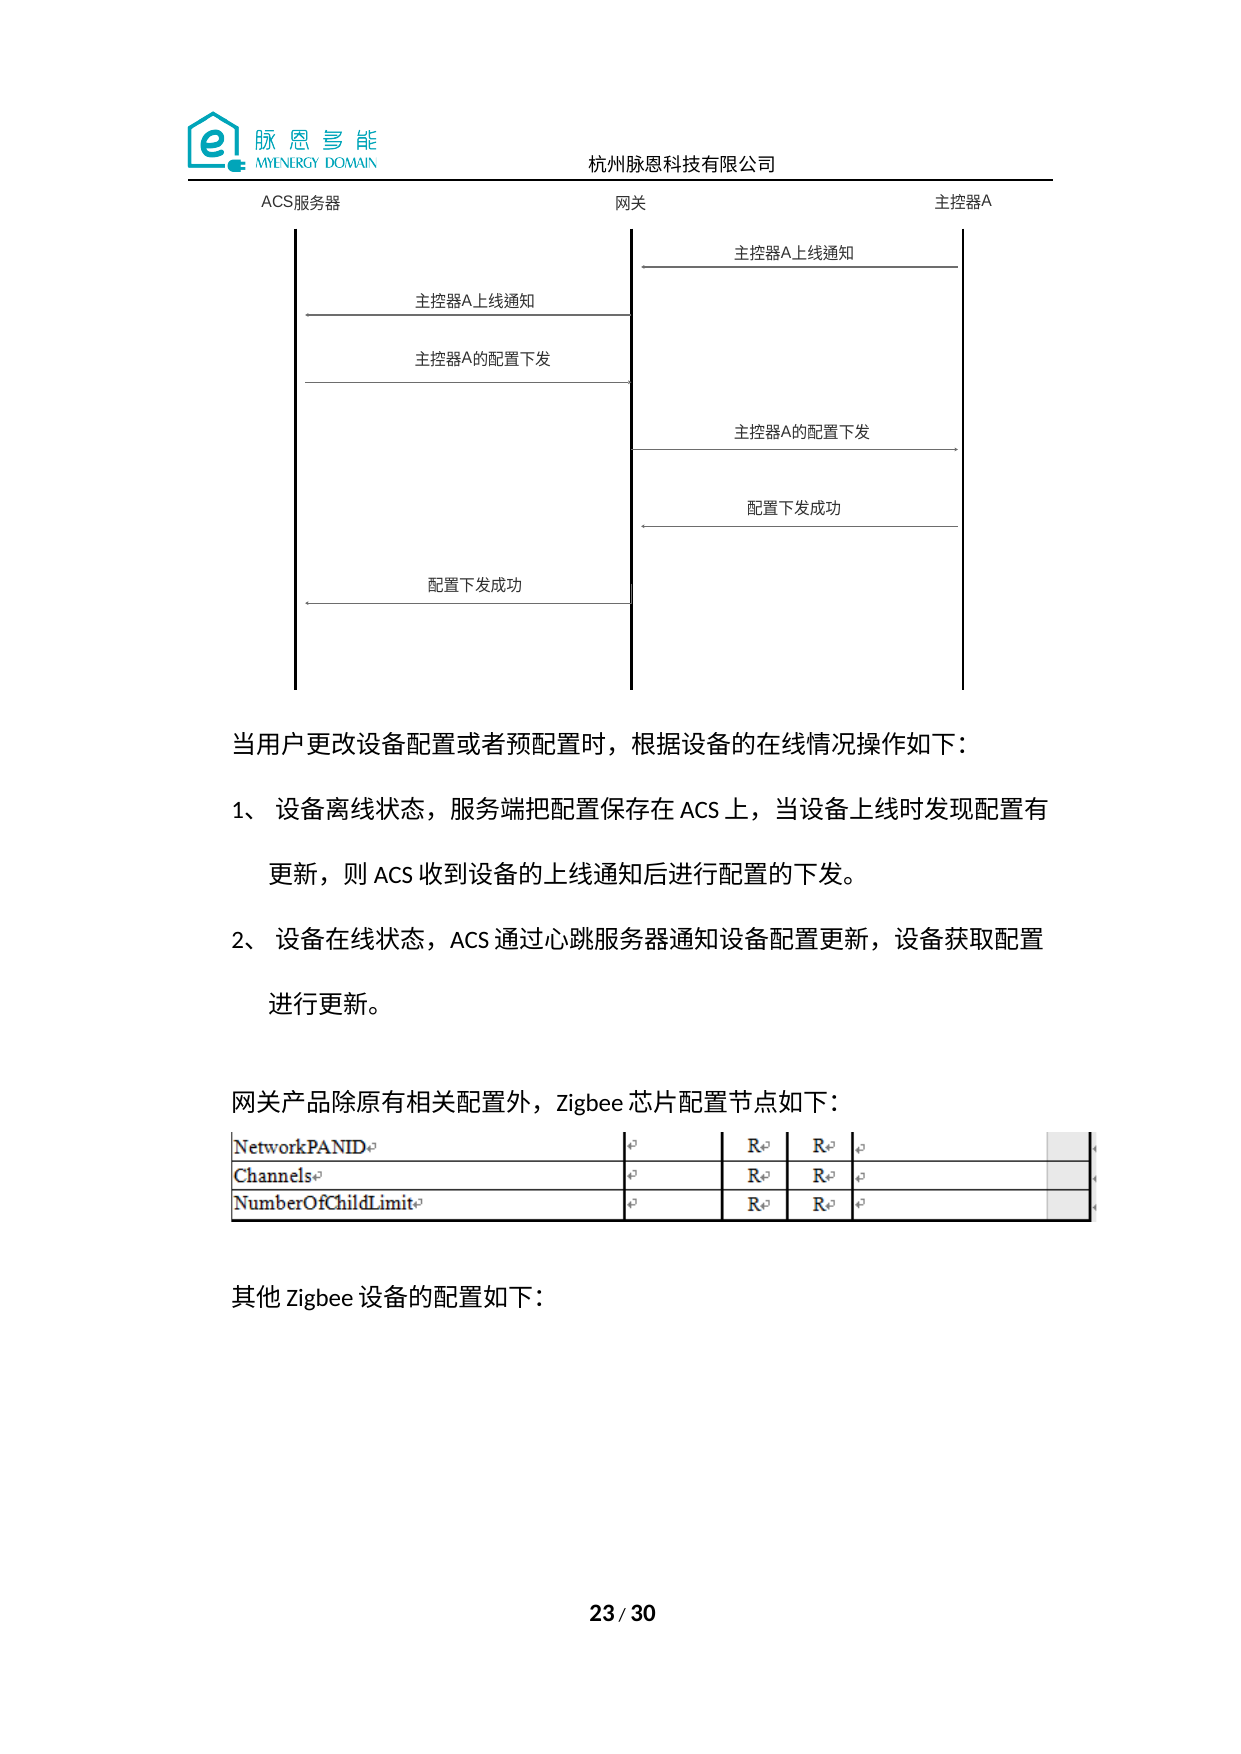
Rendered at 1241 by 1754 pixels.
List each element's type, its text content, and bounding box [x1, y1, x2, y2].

text 网关产品除原有相关配置外，Zigbee芯片配置节点如下： [231, 1068, 1053, 1132]
list 设备在线状态，ACS通过心跳服务器通知设备配置更新，设备获取配置进行更新。 [231, 905, 1053, 1035]
text 当用户更改设备配置或者预配置时，根据设备的在线情况操作如下： [187, 710, 1053, 775]
picture [231, 1132, 1097, 1222]
picture [187, 111, 377, 172]
text 其他Zigbee设备的配置如下： [187, 1263, 1053, 1328]
list 设备离线状态，服务端把配置保存在ACS上，当设备上线时发现配置有更新，则ACS收到设备的上线通知后进行配置的下发。 [231, 775, 1053, 905]
